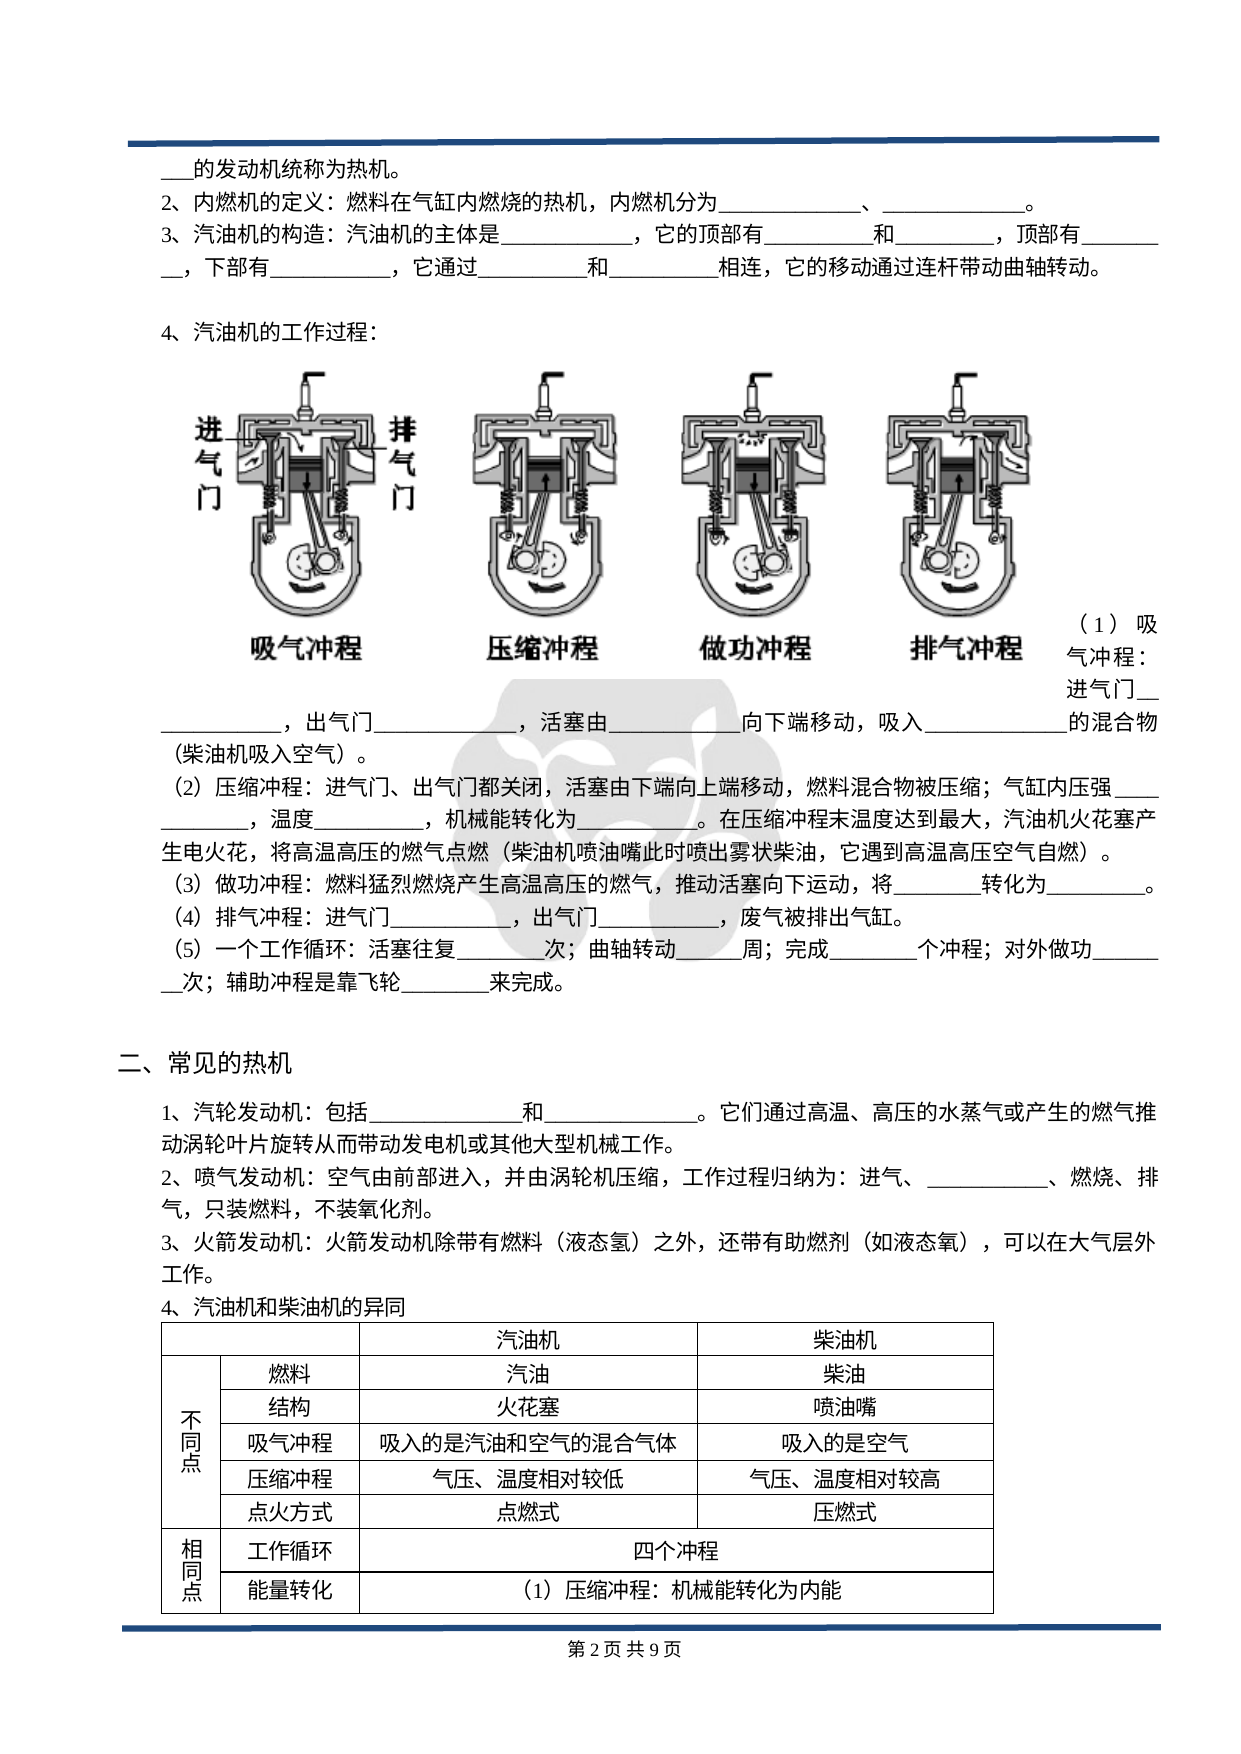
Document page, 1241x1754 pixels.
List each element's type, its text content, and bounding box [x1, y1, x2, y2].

table_cell 火花塞 [360, 1390, 697, 1422]
table_cell 点燃式 [360, 1495, 697, 1527]
table_cell 压燃式 [698, 1495, 993, 1527]
text 2、内燃机的定义：燃料在气缸内燃烧的热机，内燃机分为_____________、_____________。 [161, 184, 1159, 217]
table_cell 吸入的是空气 [698, 1424, 993, 1460]
text 2、喷气发动机：空气由前部进入，并由涡轮机压缩，工作过程归纳为：进气、___________、燃烧、排气，只装燃料，不装氧化剂。 [161, 1159, 1159, 1224]
table_cell 气压、温度相对较低 [360, 1461, 697, 1494]
table_cell 点火方式 [221, 1495, 359, 1527]
table_cell 气压、温度相对较高 [698, 1461, 993, 1494]
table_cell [360, 1573, 993, 1613]
text 二、常见的热机 [117, 1029, 1159, 1094]
text （1）吸气冲程：进气门_____________，出气门_____________，活塞由____________向下端移动，吸入_____________的混合物（柴油机吸入空气）。 [161, 607, 1159, 769]
text （5）一个工作循环：活塞往复________次；曲轴转动______周；完成________个冲程；对外做功________次；辅助冲程是靠飞轮________来完成。 [161, 932, 1159, 997]
text 3、汽油机的构造：汽油机的主体是____________，它的顶部有__________和_________，顶部有_________，下部有___________，它通过__________和__________相连，它的移动通过连杆带动曲轴转动。 [161, 217, 1159, 282]
text 1、汽轮发动机：包括______________和______________。它们通过高温、高压的水蒸气或产生的燃气推动涡轮叶片旋转从而带动发电机或其他大型机械工作。 [161, 1094, 1159, 1159]
table_header [162, 1323, 359, 1355]
picture [183, 361, 1048, 679]
table_cell 吸气冲程 [221, 1424, 359, 1460]
table_cell 工作循环 [221, 1529, 359, 1571]
table_cell 不同点 [162, 1356, 220, 1527]
table_header 柴油机 [698, 1323, 993, 1355]
table_cell 喷油嘴 [698, 1390, 993, 1422]
table_cell 相同点 [162, 1529, 220, 1613]
table_header 汽油机 [360, 1323, 697, 1355]
table_cell 结构 [221, 1390, 359, 1422]
text （3）做功冲程：燃料猛烈燃烧产生高温高压的燃气，推动活塞向下运动，将________转化为_________。 [161, 867, 1159, 899]
table_cell 汽油 [360, 1356, 697, 1389]
table_cell 压缩冲程 [221, 1461, 359, 1494]
table_cell 吸入的是汽油和空气的混合气体 [360, 1424, 697, 1460]
text （2）压缩冲程：进气门、出气门都关闭，活塞由下端向上端移动，燃料混合物被压缩；气缸内压强____________，温度__________，机械能转化为___________。在压缩冲程末温度达到最大，汽油机火花塞产生电火花，将高温高压的燃气点燃（柴油机喷油嘴此时喷出雾状柴油，它遇到高温高压空气自燃）。 [161, 769, 1159, 867]
table_cell 四个冲程 [360, 1529, 993, 1571]
text 4、汽油机和柴油机的异同 [117, 1289, 1159, 1322]
table_cell 柴油 [698, 1356, 993, 1389]
table_cell 燃料 [221, 1356, 359, 1389]
text （4）排气冲程：进气门___________，出气门___________，废气被排出气缸。 [161, 899, 1159, 932]
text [161, 152, 1159, 184]
table_cell 能量转化 [221, 1573, 359, 1613]
text 3、火箭发动机：火箭发动机除带有燃料（液态氢）之外，还带有助燃剂（如液态氧），可以在大气层外工作。 [161, 1224, 1159, 1289]
text 4、汽油机的工作过程： [161, 314, 1159, 347]
